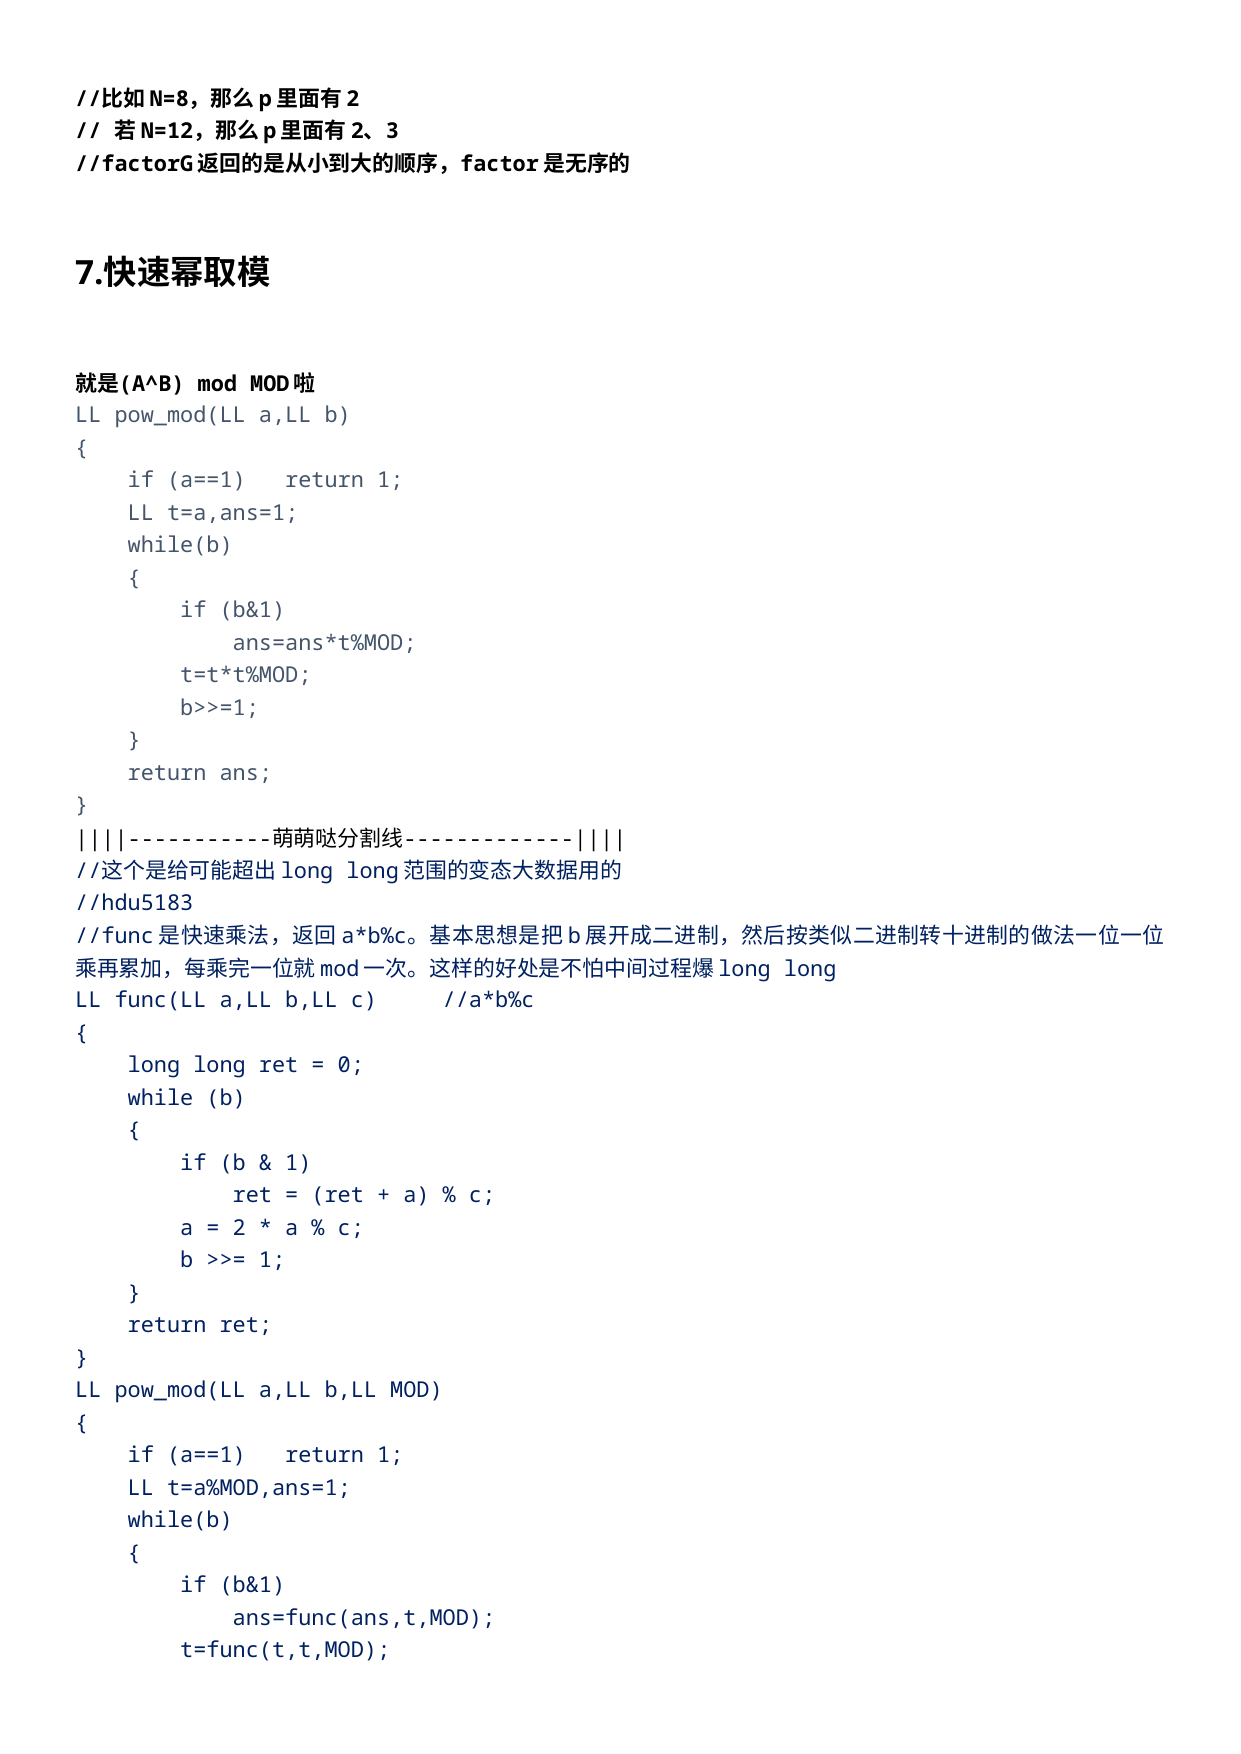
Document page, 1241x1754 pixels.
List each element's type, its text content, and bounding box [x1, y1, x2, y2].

text 就是(A^B) mod MOD啦 [75, 365, 1165, 398]
text LL t=a,ans=1; [75, 495, 1165, 528]
text long long ret = 0; [75, 1048, 1165, 1080]
text if (b & 1) [75, 1145, 1165, 1178]
text } [75, 723, 1165, 755]
text LL pow_mod(LL a,LL b,LL MOD) [75, 1373, 1165, 1405]
text b>>=1; [75, 690, 1165, 723]
text a = 2 * a % c; [75, 1210, 1165, 1243]
text if (b&1) [75, 593, 1165, 625]
text { [75, 1405, 1165, 1438]
text // 若N=12，那么p里面有2、3 [75, 113, 1165, 146]
text } [75, 1340, 1165, 1373]
text ||||-----------萌萌哒分割线-------------|||| [75, 820, 1165, 853]
text ans=ans*t%MOD; [75, 625, 1165, 658]
text while(b) [75, 1503, 1165, 1535]
text if (a==1) return 1; [75, 463, 1165, 495]
text //factorG返回的是从小到大的顺序，factor是无序的 [75, 146, 1165, 178]
text { [75, 1015, 1165, 1048]
text if (b&1) [75, 1568, 1165, 1600]
subtitle 7.快速幂取模 [75, 238, 1165, 303]
text if (a==1) return 1; [75, 1438, 1165, 1470]
text t=t*t%MOD; [75, 658, 1165, 690]
text } [75, 788, 1165, 820]
text while(b) [75, 528, 1165, 560]
text LL func(LL a,LL b,LL c) //a*b%c [75, 983, 1165, 1015]
text ret = (ret + a) % c; [75, 1178, 1165, 1210]
text while (b) [75, 1080, 1165, 1113]
text //比如N=8，那么p里面有2 [75, 81, 1165, 113]
text ans=func(ans,t,MOD); [75, 1600, 1165, 1633]
text b >>= 1; [75, 1243, 1165, 1275]
text { [75, 560, 1165, 593]
text //func是快速乘法，返回a*b%c。基本思想是把b展开成二进制，然后按类似二进制转十进制的做法一位一位乘再累加，每乘完一位就mod一次。这样的好处是不怕中间过程爆long long [75, 918, 1165, 983]
text { [75, 430, 1165, 463]
text } [75, 1275, 1165, 1308]
text { [75, 1113, 1165, 1145]
text //hdu5183 [75, 885, 1165, 918]
text return ret; [75, 1308, 1165, 1340]
text //这个是给可能超出long long范围的变态大数据用的 [75, 853, 1165, 885]
text return ans; [75, 755, 1165, 788]
text t=func(t,t,MOD); [75, 1633, 1165, 1665]
text LL t=a%MOD,ans=1; [75, 1470, 1165, 1503]
text LL pow_mod(LL a,LL b) [75, 398, 1165, 430]
text { [75, 1535, 1165, 1568]
